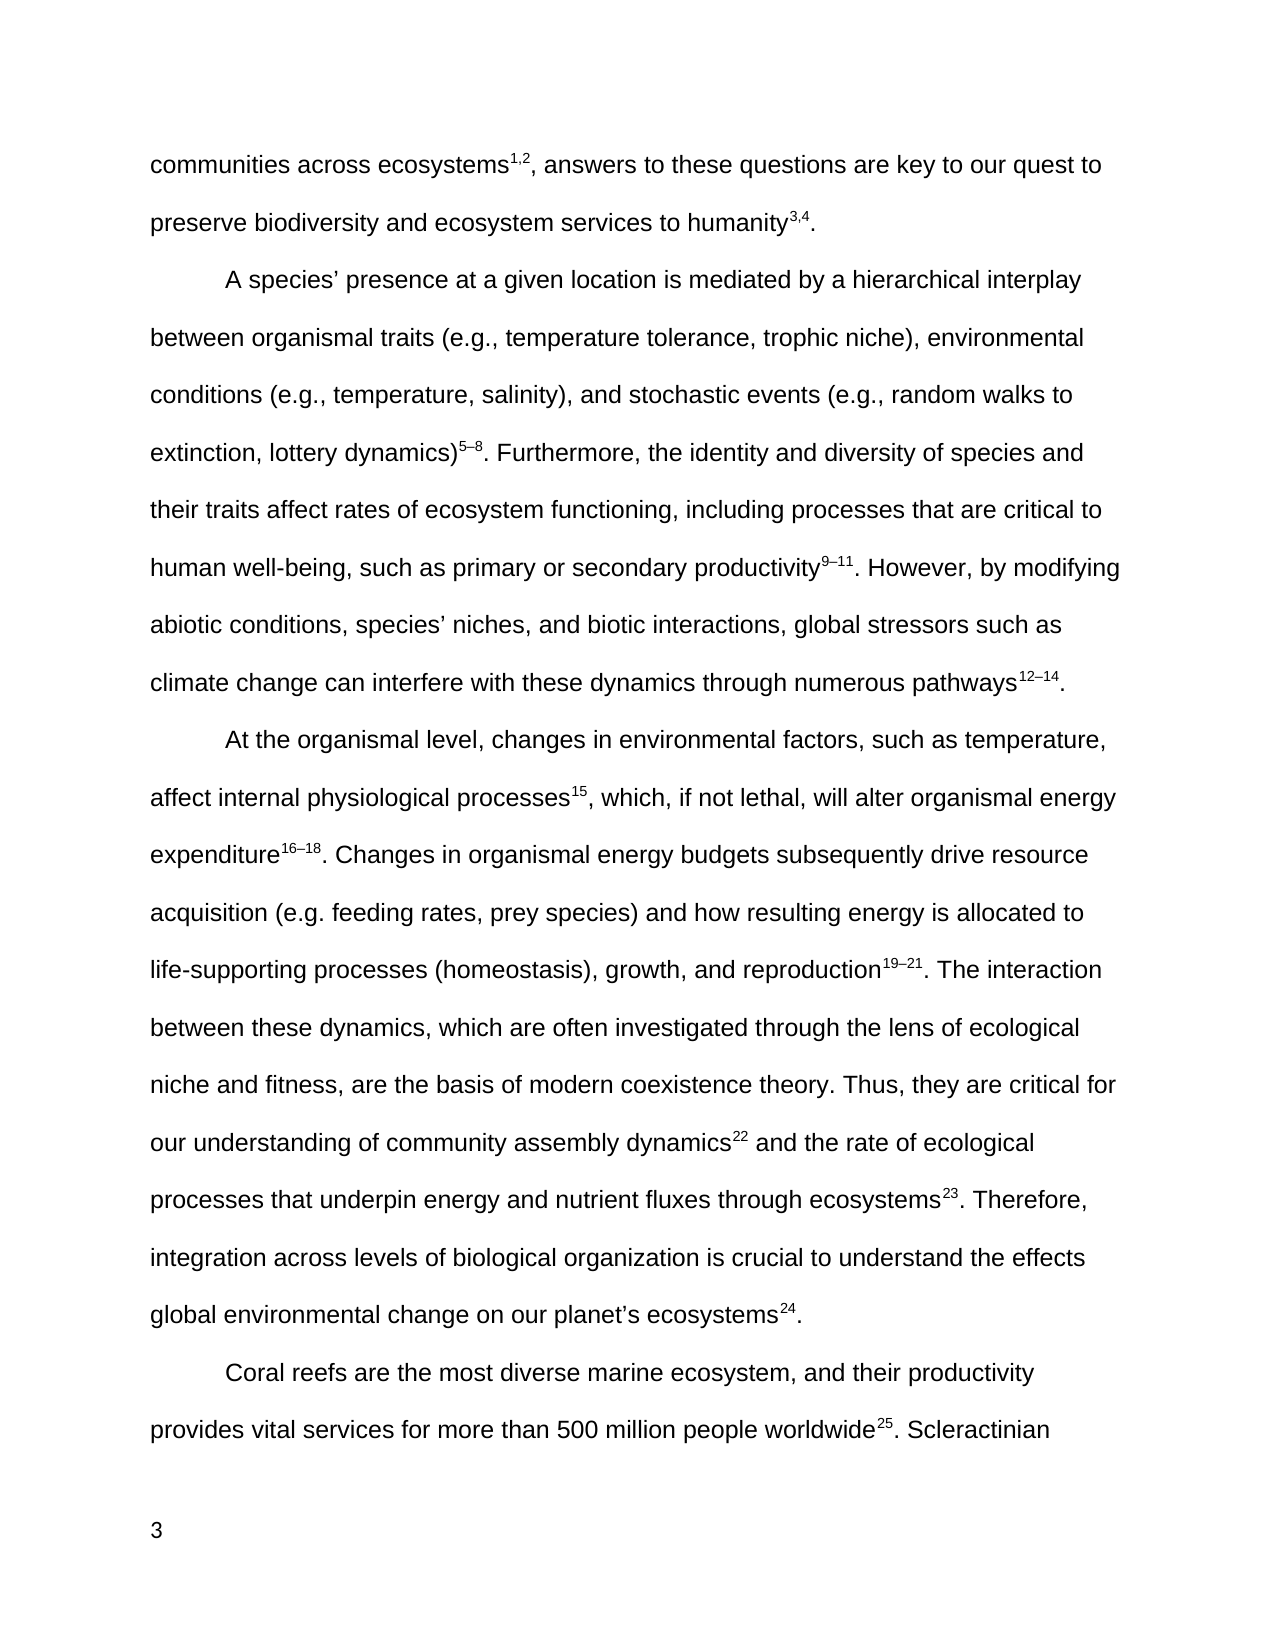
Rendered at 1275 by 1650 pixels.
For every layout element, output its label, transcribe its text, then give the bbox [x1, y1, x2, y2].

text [150, 1357, 1125, 1444]
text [150, 150, 1125, 236]
text At the organismal level, changes in environmental factors, such as temperature, affect internal physiological processes15, which, if not lethal, will alter organismal energy expenditure16–18. Changes in organismal energy budgets subsequently drive resource acquisition (e.g. feeding rates, prey species) and how resulting energy is allocated to life-supporting processes (homeostasis), growth, and reproduction19–21. The interaction between these dynamics, which are often investigated through the lens of ecological niche and fitness, are the basis of modern coexistence theory. Thus, they are critical for our understanding of community assembly dynamics22 and the rate of ecological processes that underpin energy and nutrient fluxes through ecosystems23. Therefore, integration across levels of biological organization is crucial to understand the effects global environmental change on our planet’s ecosystems24. [150, 725, 1125, 1329]
text A species’ presence at a given location is mediated by a hierarchical interplay between organismal traits (e.g., temperature tolerance, trophic niche), environmental conditions (e.g., temperature, salinity), and stochastic events (e.g., random walks to extinction, lottery dynamics)5–8. Furthermore, the identity and diversity of species and their traits affect rates of ecosystem functioning, including processes that are critical to human well-being, such as primary or secondary productivity9–11. However, by modifying abiotic conditions, species’ niches, and biotic interactions, global stressors such as climate change can interfere with these dynamics through numerous pathways12–14. [150, 265, 1125, 696]
